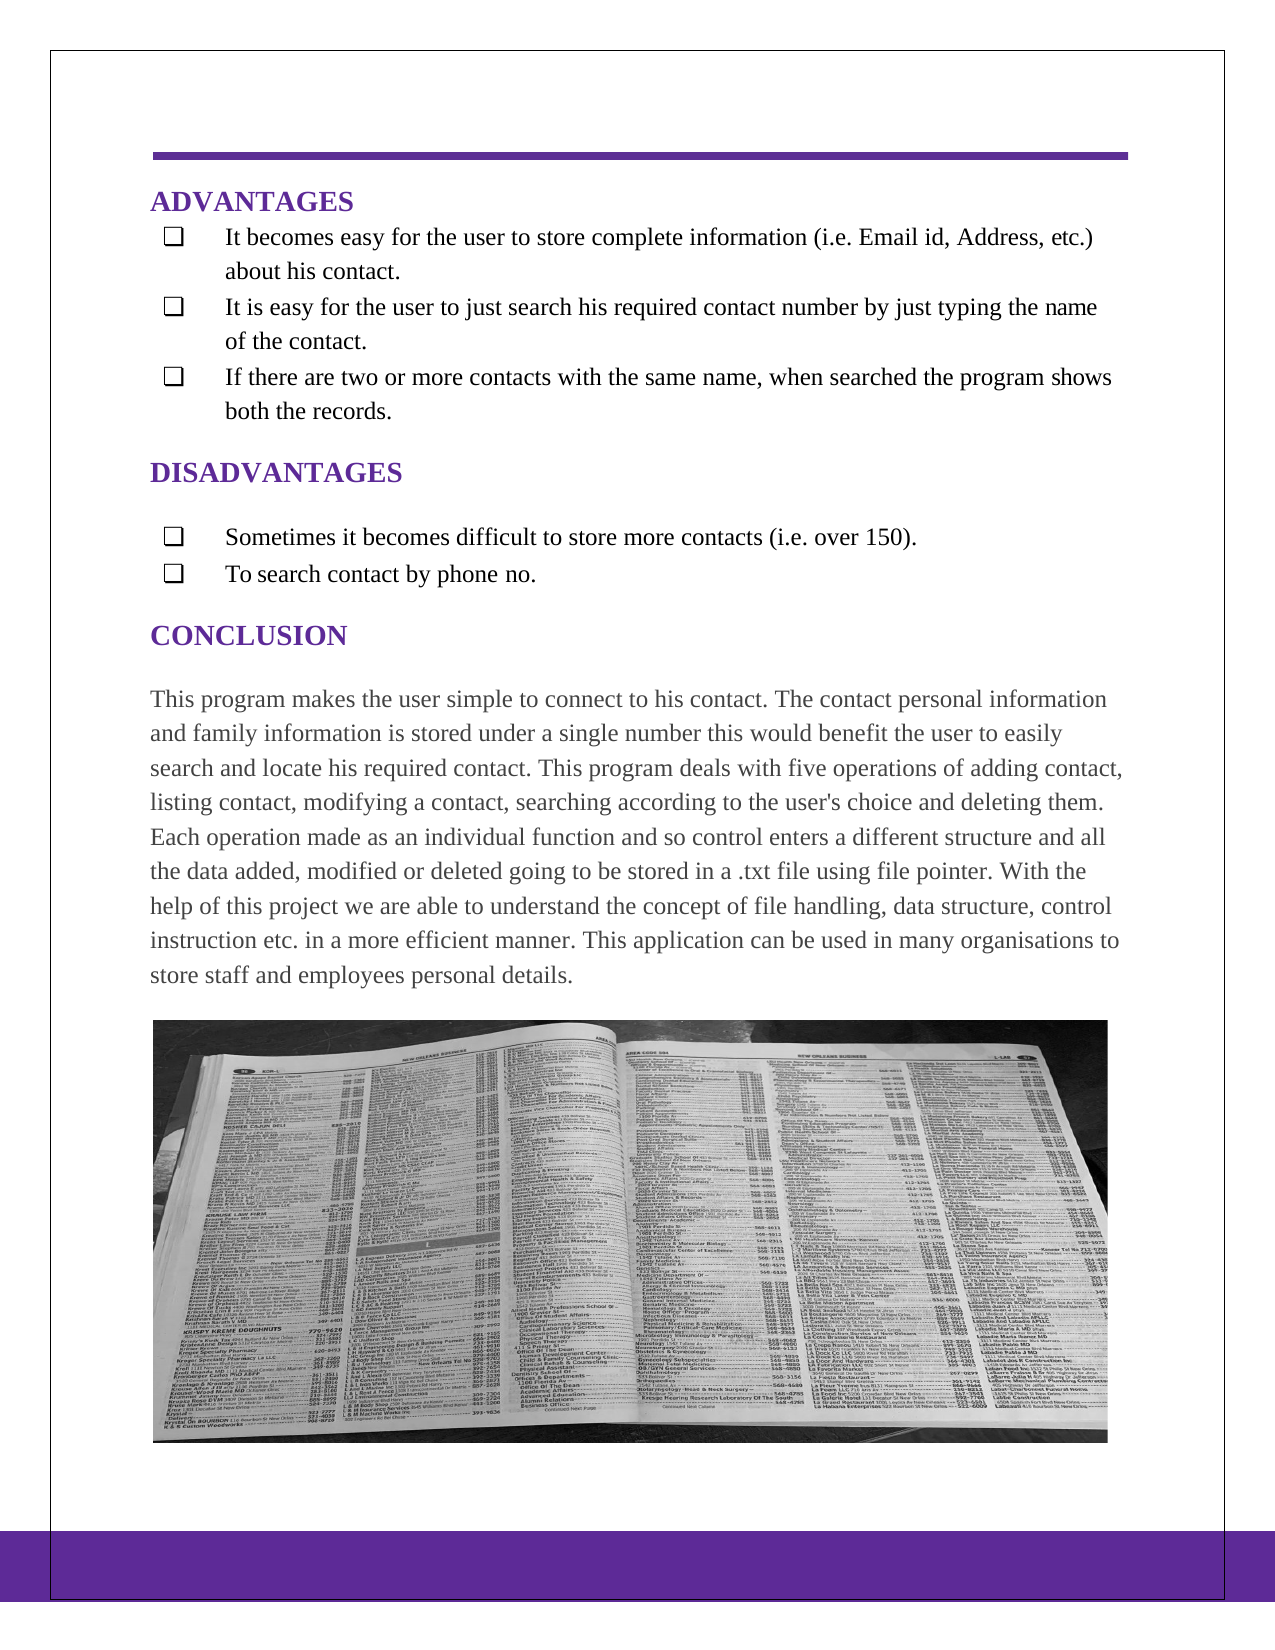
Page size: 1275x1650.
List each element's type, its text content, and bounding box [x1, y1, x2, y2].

picture [153, 1020, 1108, 1443]
list Sometimes it becomes difficult to store more contacts (i.e. over 150). [162, 519, 1173, 553]
picture [153, 152, 1129, 160]
list It is easy for the user to just search his required contact number by just typing the name of the contact. [162, 288, 1099, 355]
list If there are two or more contacts with the same name, when searched the program shows both the records. [162, 358, 1114, 425]
subtitle CONCLUSION [150, 618, 1173, 652]
text This program makes the user simple to connect to his contact. The contact personal information and family information is stored under a single number this would benefit the user to easily search and locate his required contact. This program deals with five operations of adding contact, listing contact, modifying a contact, searching according to the user's choice and deleting them. Each operation made as an individual function and so control enters a different structure and all the data added, modified or deleted going to be stored in a .txt file using file pointer. With the help of this project we are able to understand the concept of file handling, data structure, control instruction etc. in a more efficient manner. This application can be used in many organisations to store staff and employees personal details. [150, 684, 1125, 989]
list To search contact by phone no. [162, 555, 1173, 589]
subtitle DISADVANTAGES [150, 455, 1173, 488]
list It becomes easy for the user to store complete information (i.e. Email id, Address, etc.) about his contact. [162, 218, 1094, 285]
text ADVANTAGES [150, 185, 1173, 218]
